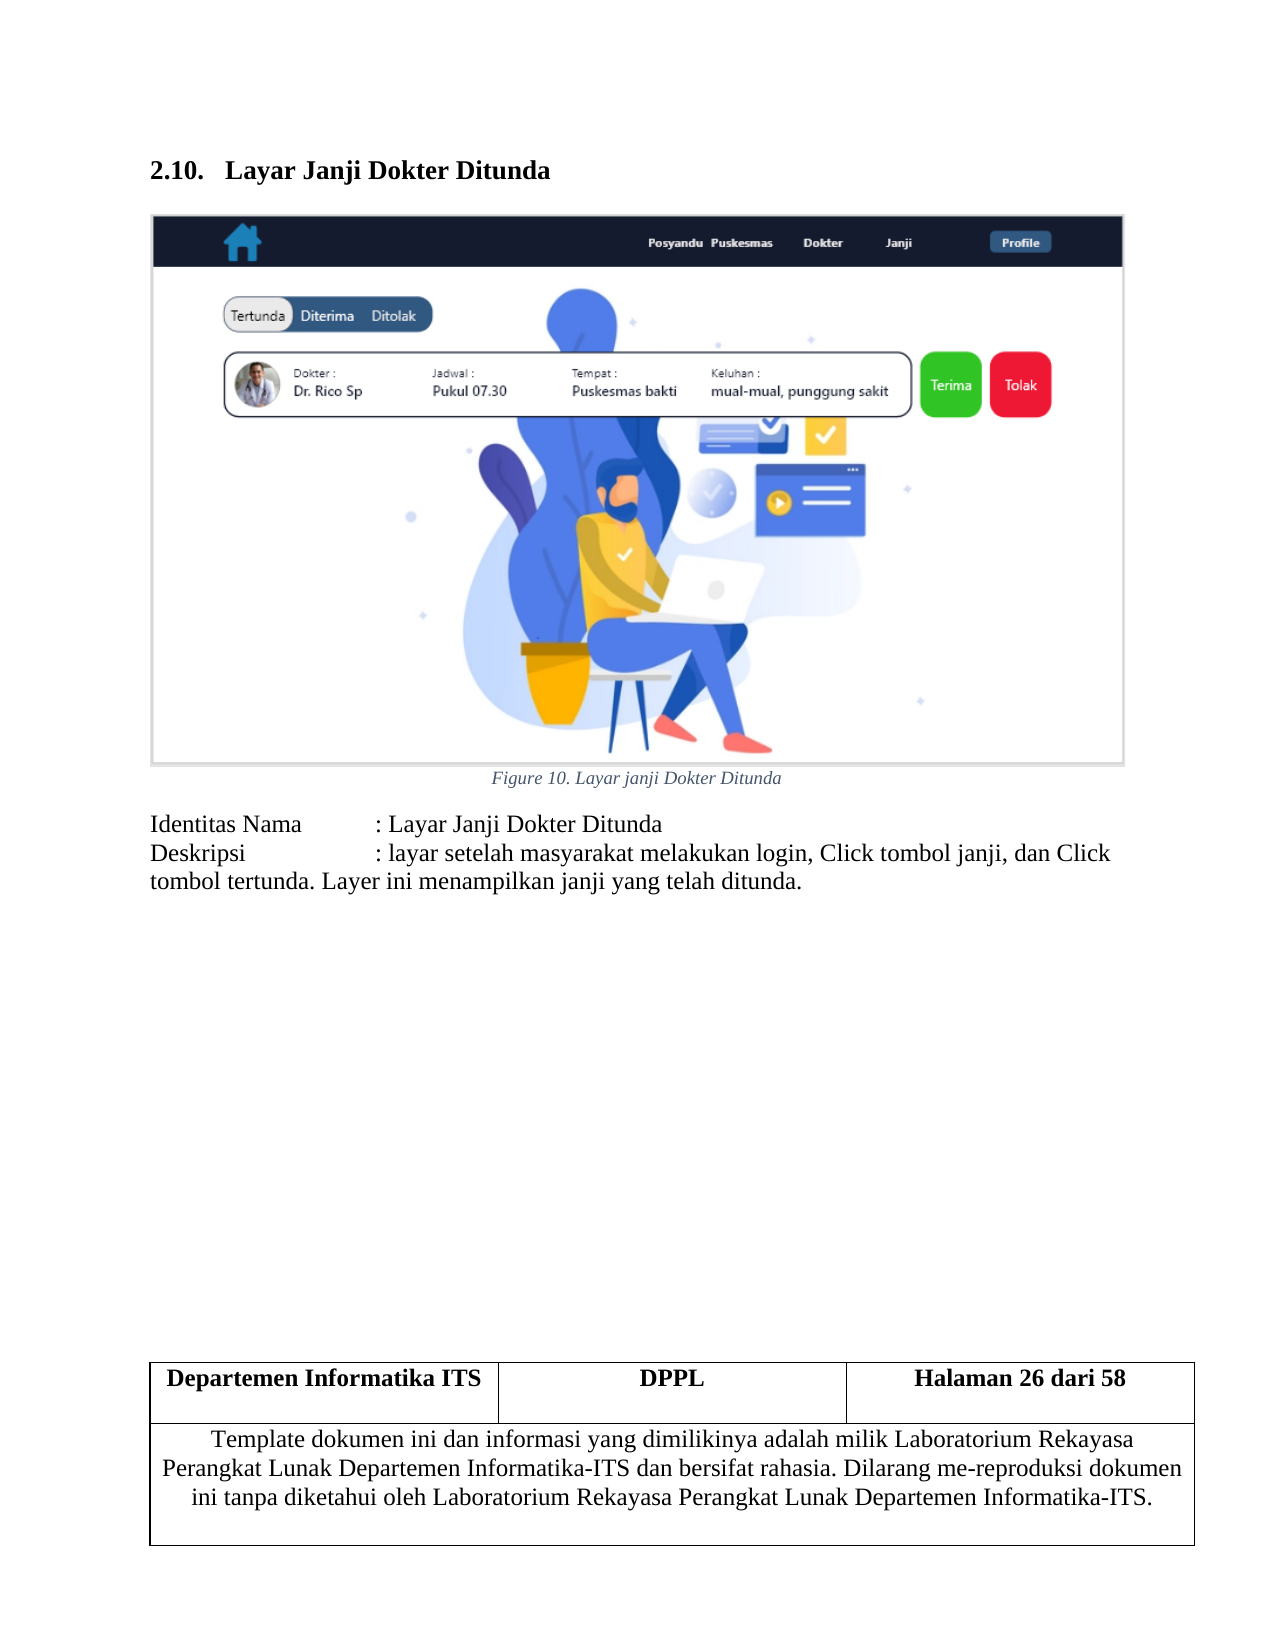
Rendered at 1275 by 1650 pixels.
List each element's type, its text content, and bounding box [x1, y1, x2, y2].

text Identitas Nama : Layar Janji Dokter Ditunda [150, 809, 1125, 838]
subtitle Layar Janji Dokter Ditunda [150, 154, 1125, 185]
text Deskripsi : layar setelah masyarakat melakukan login, Click tombol janji, dan Click tombol tertunda. Layer ini menampilkan janji yang telah ditunda. [150, 838, 1125, 895]
picture [150, 214, 1125, 767]
